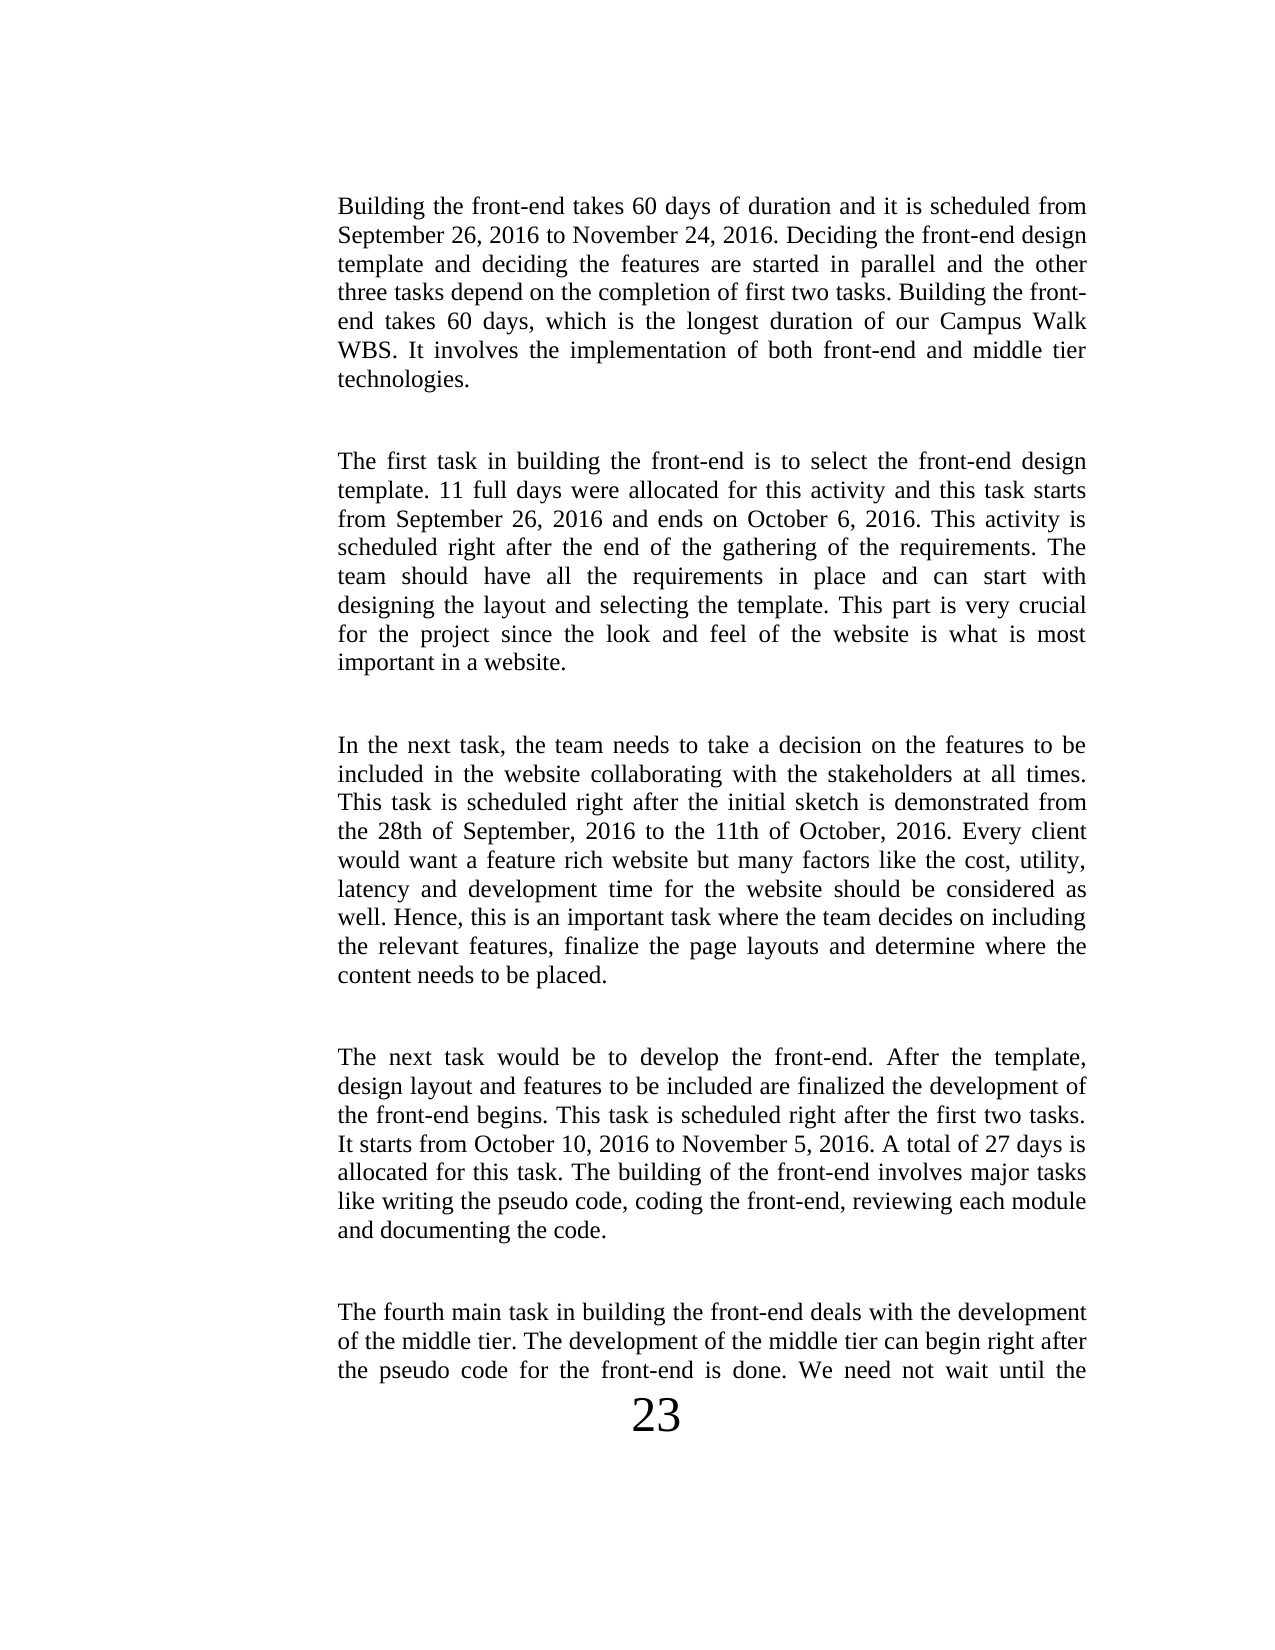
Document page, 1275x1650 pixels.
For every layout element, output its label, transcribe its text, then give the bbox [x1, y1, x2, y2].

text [337, 1297, 1087, 1384]
text Building the front-end takes 60 days of duration and it is scheduled from September 26, 2016 to November 24, 2016. Deciding the front-end design template and deciding the features are started in parallel and the other three tasks depend on the completion of first two tasks. Building the front-end takes 60 days, which is the longest duration of our Campus Walk WBS. It involves the implementation of both front-end and middle tier technologies. [337, 191, 1087, 392]
text The first task in building the front-end is to select the front-end design template. 11 full days were allocated for this activity and this task starts from September 26, 2016 and ends on October 6, 2016. This activity is scheduled right after the end of the gathering of the requirements. The team should have all the requirements in place and can start with designing the layout and selecting the template. This part is very crucial for the project since the look and feel of the website is what is most important in a website. [337, 446, 1087, 676]
text In the next task, the team needs to take a decision on the features to be included in the website collaborating with the stakeholders at all times. This task is scheduled right after the initial sketch is demonstrated from the 28th of September, 2016 to the 11th of October, 2016. Every client would want a feature rich website but many factors like the cost, utility, latency and development time for the website should be considered as well. Hence, this is an important task where the team decides on including the relevant features, finalize the page layouts and determine where the content needs to be placed. [337, 730, 1087, 989]
text The next task would be to develop the front-end. After the template, design layout and features to be included are finalized the development of the front-end begins. This task is scheduled right after the first two tasks. It starts from October 10, 2016 to November 5, 2016. A total of 27 days is allocated for this task. The building of the front-end involves major tasks like writing the pseudo code, coding the front-end, reviewing each module and documenting the code. [337, 1042, 1087, 1244]
